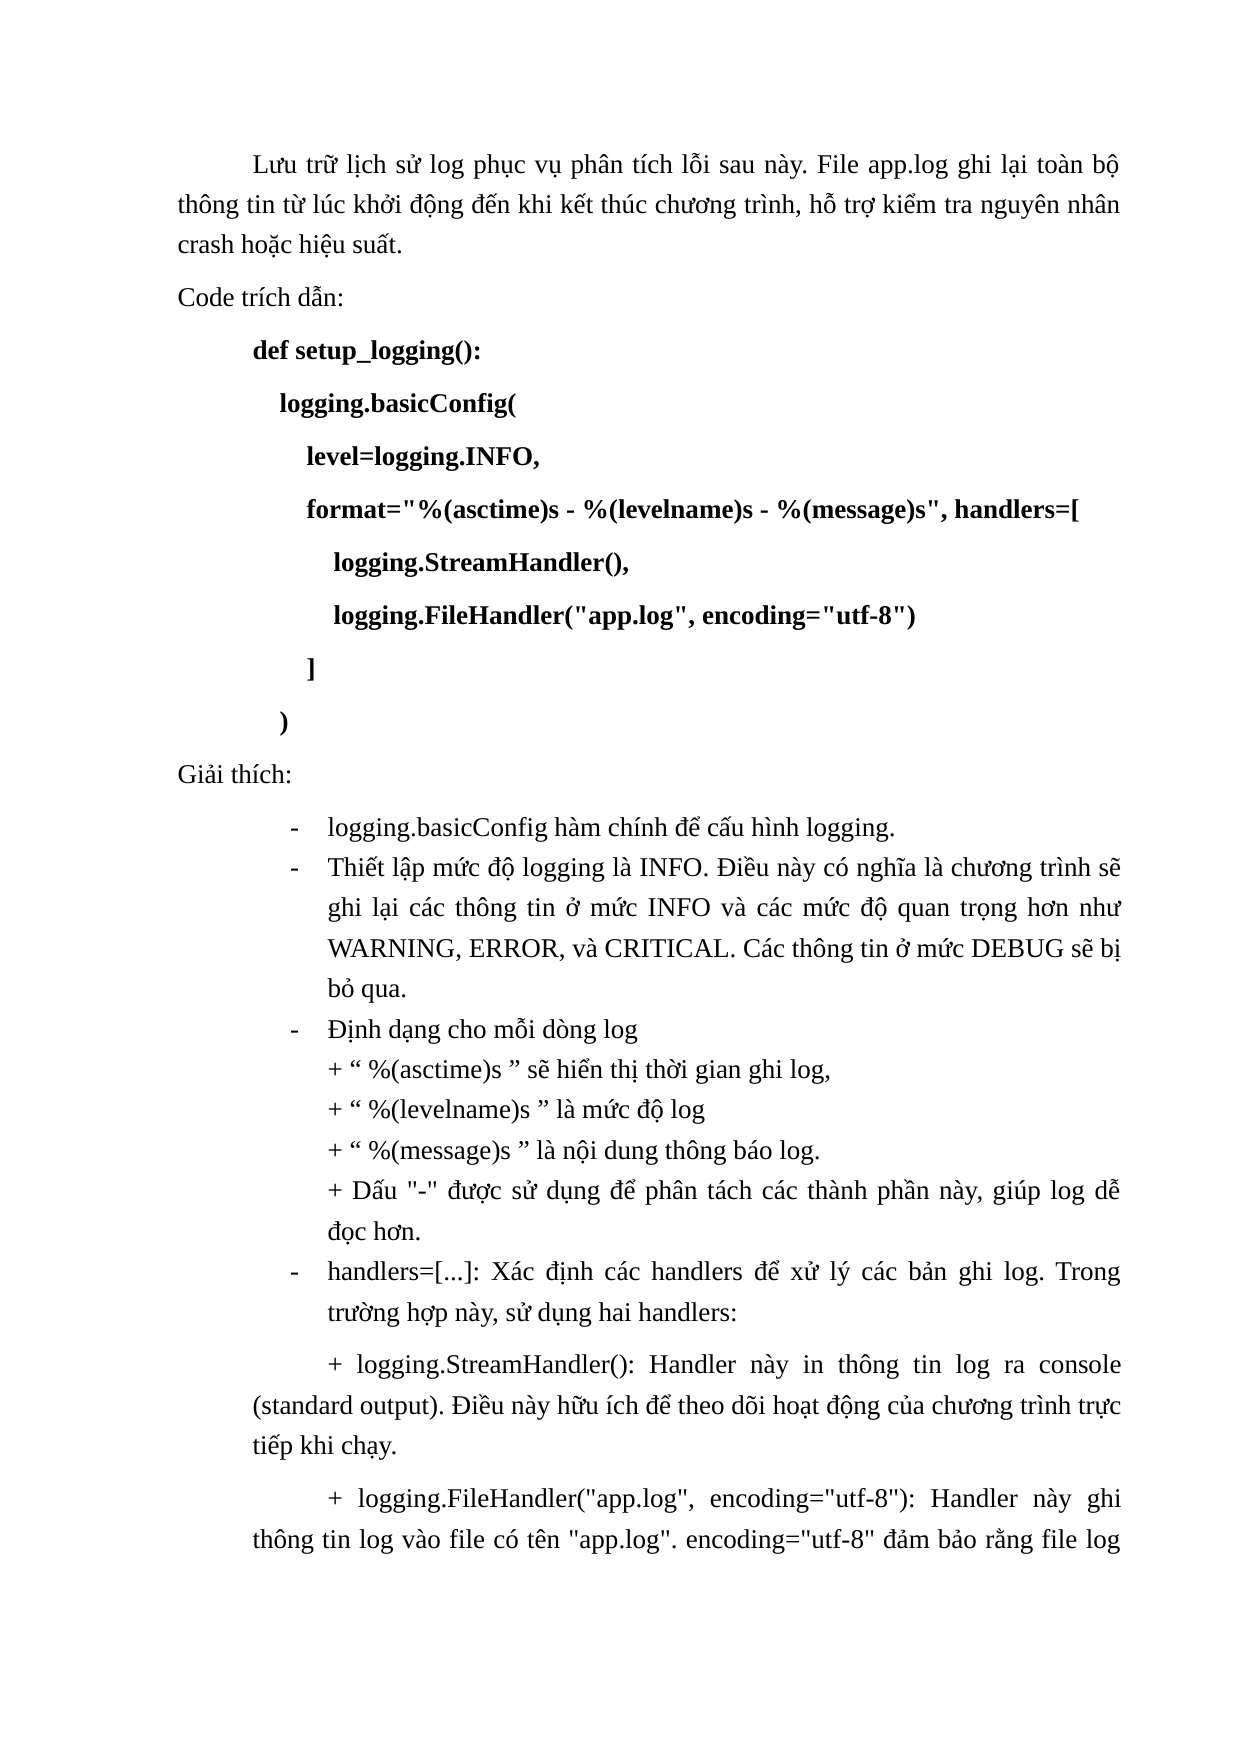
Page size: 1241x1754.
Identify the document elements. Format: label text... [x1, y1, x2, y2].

list + “ %(levelname)s ” là mức độ log [327, 1093, 1122, 1125]
text ] [252, 652, 1122, 683]
list + “ %(asctime)s ” sẽ hiển thị thời gian ghi log, [327, 1053, 1122, 1084]
text Lưu trữ lịch sử log phục vụ phân tích lỗi sau này. File app.log ghi lại toàn bộ thông tin từ lúc khởi động đến khi kết thúc chương trình, hỗ trợ kiểm tra nguyên nhân crash hoặc hiệu suất. [177, 148, 1122, 260]
text + logging.StreamHandler(): Handler này in thông tin log ra console (standard output). Điều này hữu ích để theo dõi hoạt động của chương trình trực tiếp khi chạy. [252, 1348, 1122, 1461]
text logging.FileHandler("app.log", encoding="utf-8") [252, 599, 1122, 630]
text Giải thích: [177, 758, 1122, 789]
text logging.basicConfig( [252, 387, 1122, 418]
list Thiết lập mức độ logging là INFO. Điều này có nghĩa là chương trình sẽ ghi lại các thông tin ở mức INFO và các mức độ quan trọng hơn như WARNING, ERROR, và CRITICAL. Các thông tin ở mức DEBUG sẽ bị bỏ qua. [290, 851, 1122, 1003]
list Định dạng cho mỗi dòng log [290, 1013, 1122, 1044]
text def setup_logging(): [252, 334, 1122, 366]
list + “ %(message)s ” là nội dung thông báo log. [327, 1134, 1122, 1165]
list + Dấu "-" được sử dụng để phân tách các thành phần này, giúp log dễ đọc hơn. [327, 1174, 1122, 1246]
list handlers=[...]: Xác định các handlers để xử lý các bản ghi log. Trong trường hợp này, sử dụng hai handlers: [290, 1255, 1122, 1327]
list logging.basicConfig hàm chính để cấu hình logging. [290, 811, 1122, 842]
text ) [252, 705, 1122, 736]
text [252, 1482, 1122, 1554]
text level=logging.INFO, [252, 440, 1122, 471]
text logging.StreamHandler(), [252, 546, 1122, 577]
text Code trích dẫn: [177, 281, 1122, 313]
text format="%(asctime)s - %(levelname)s - %(message)s", handlers=[ [252, 493, 1122, 524]
